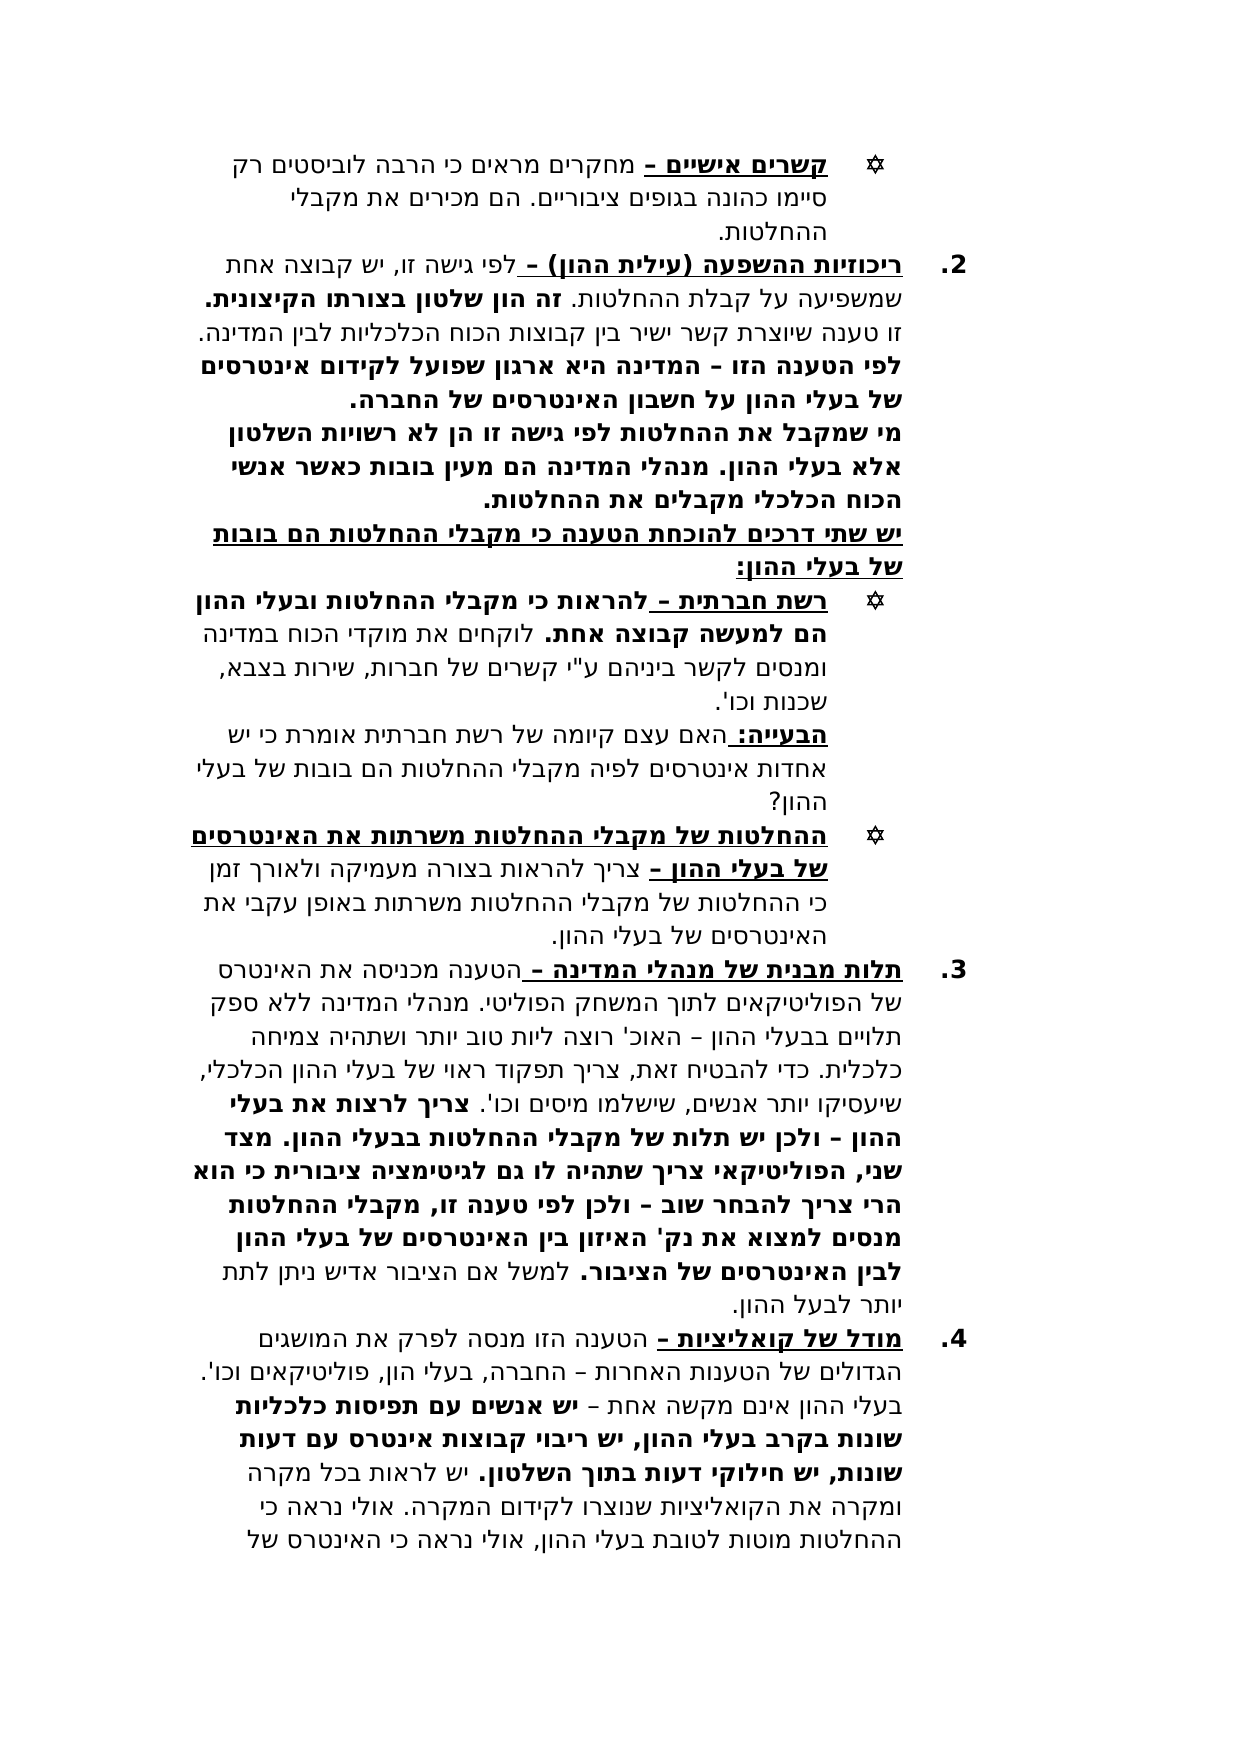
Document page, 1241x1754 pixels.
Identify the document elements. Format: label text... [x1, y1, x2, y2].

list רשת חברתית – להראות כי מקבלי ההחלטות ובעלי ההון הם למעשה קבוצה אחת. לוקחים את מוקדי הכוח במדינה ומנסים לקשר ביניהם ע"י קשרים של חברות, שירות בצבא, שכנות וכו'. הבעייה: האם עצם קיומה של רשת חברתית אומרת כי יש אחדות אינטרסים לפיה מקבלי ההחלטות הם בובות של בעלי ההון? [187, 586, 865, 816]
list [187, 1324, 940, 1554]
list ריכוזיות ההשפעה (עילית ההון) – לפי גישה זו, יש קבוצה אחת שמשפיעה על קבלת ההחלטות. זה הון שלטון בצורתו הקיצונית. זו טענה שיוצרת קשר ישיר בין קבוצות הכוח הכלכליות לבין המדינה. לפי הטענה הזו – המדינה היא ארגון שפועל לקידום אינטרסים של בעלי ההון על חשבון האינטרסים של החברה. מי שמקבל את ההחלטות לפי גישה זו הן לא רשויות השלטון אלא בעלי ההון. מנהלי המדינה הם מעין בובות כאשר אנשי הכוח הכלכלי מקבלים את ההחלטות. יש שתי דרכים להוכחת הטענה כי מקבלי ההחלטות הם בובות של בעלי ההון: [187, 251, 940, 582]
list תלות מבנית של מנהלי המדינה – הטענה מכניסה את האינטרס של הפוליטיקאים לתוך המשחק הפוליטי. מנהלי המדינה ללא ספק תלויים בבעלי ההון – האוכ' רוצה ליות טוב יותר ושתהיה צמיחה כלכלית. כדי להבטיח זאת, צריך תפקוד ראוי של בעלי ההון הכלכלי, שיעסיקו יותר אנשים, שישלמו מיסים וכו'. צריך לרצות את בעלי ההון – ולכן יש תלות של מקבלי ההחלטות בבעלי ההון. מצד שני, הפוליטיקאי צריך שתהיה לו גם לגיטימציה ציבורית כי הוא הרי צריך להבחר שוב – ולכן לפי טענה זו, מקבלי ההחלטות מנסים למצוא את נק' האיזון בין האינטרסים של בעלי ההון לבין האינטרסים של הציבור. למשל אם הציבור אדיש ניתן לתת יותר לבעל ההון. [187, 955, 940, 1319]
list ההחלטות של מקבלי ההחלטות משרתות את האינטרסים של בעלי ההון – צריך להראות בצורה מעמיקה ולאורך זמן כי ההחלטות של מקבלי ההחלטות משרתות באופן עקבי את האינטרסים של בעלי ההון. [187, 821, 865, 951]
list קשרים אישיים – מחקרים מראים כי הרבה לוביסטים רק סיימו כהונה בגופים ציבוריים. הם מכירים את מקבלי ההחלטות. [187, 150, 865, 246]
